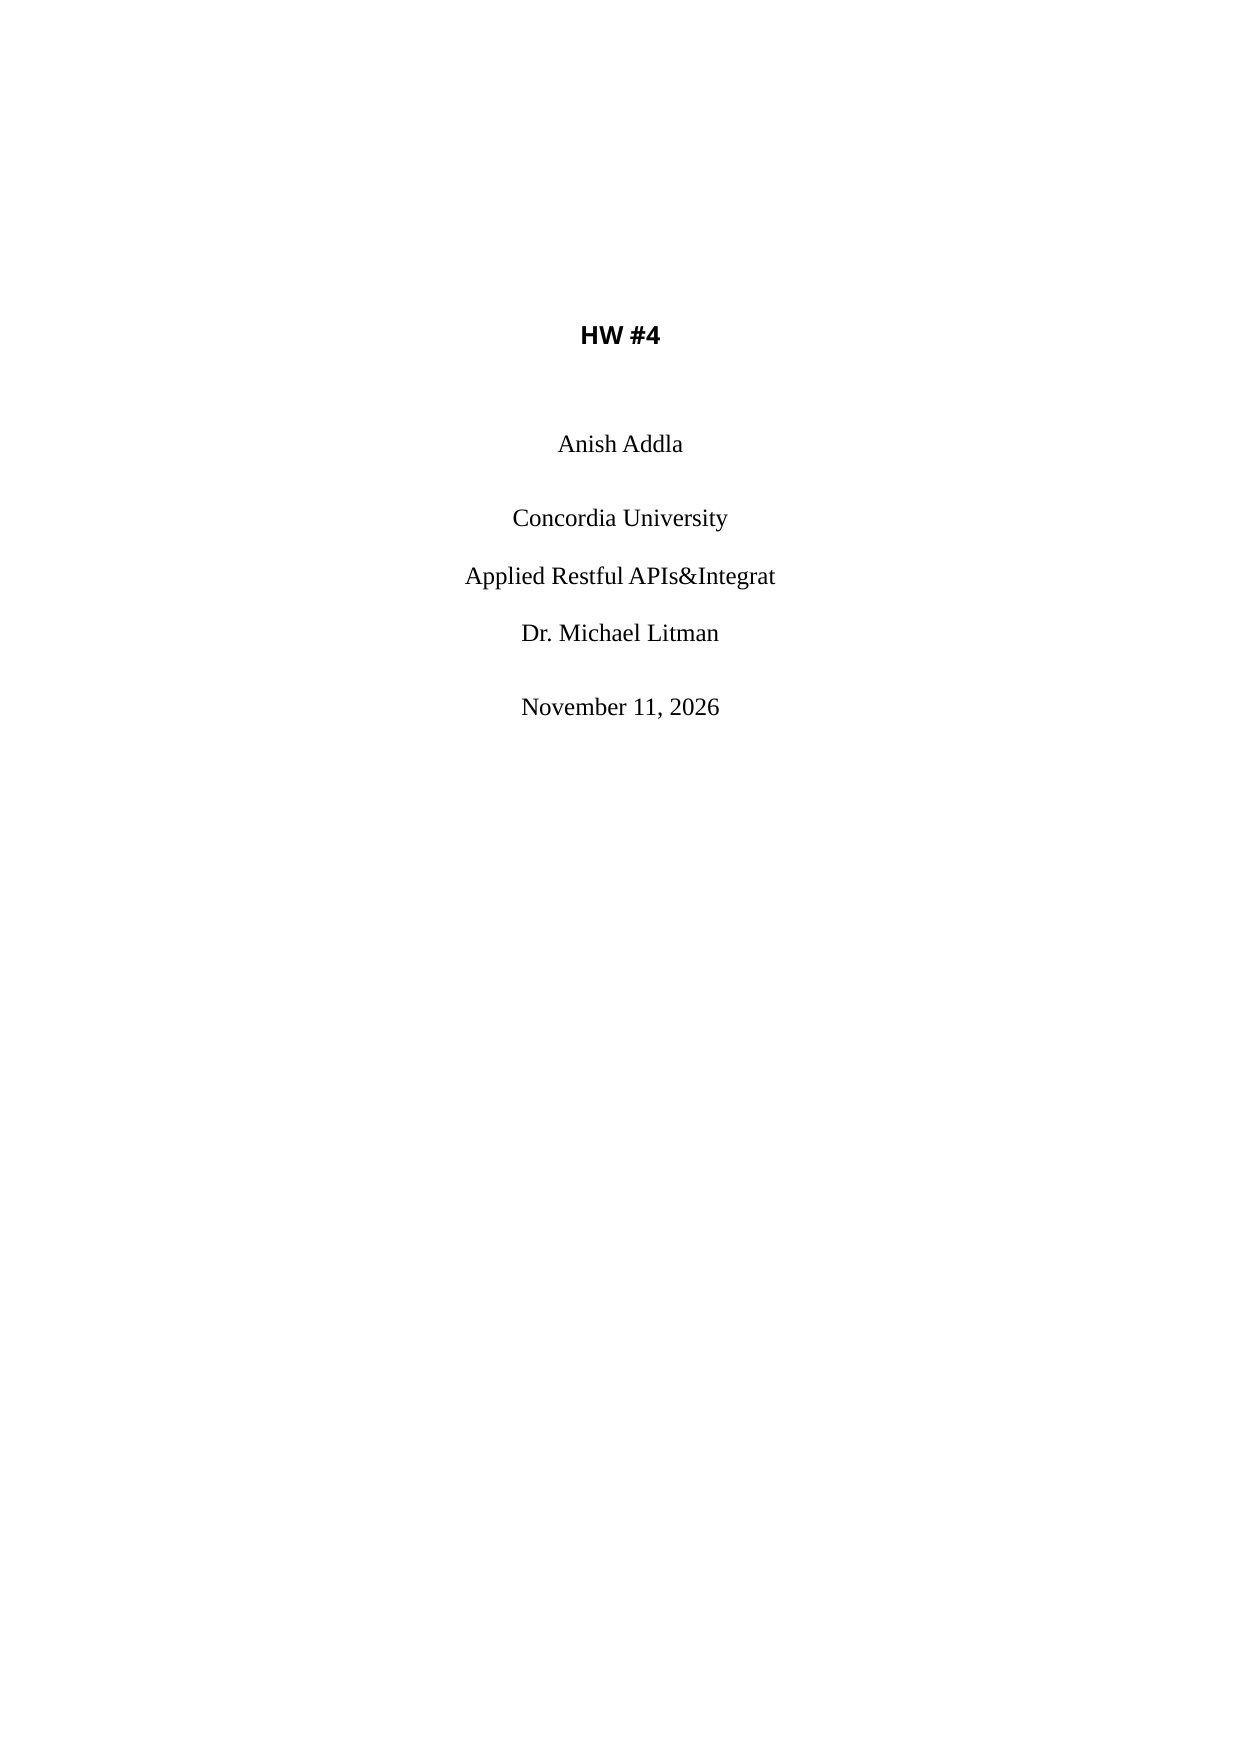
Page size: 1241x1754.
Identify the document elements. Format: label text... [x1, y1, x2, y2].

text Applied Restful APIs&Integrat [150, 561, 1090, 589]
text Concordia University [150, 503, 1090, 532]
text Dr. Michael Litman [150, 618, 1090, 647]
text HW #4 [150, 317, 1090, 352]
text January 20, 2025 [150, 692, 1090, 721]
text Anish Addla [150, 429, 1090, 458]
